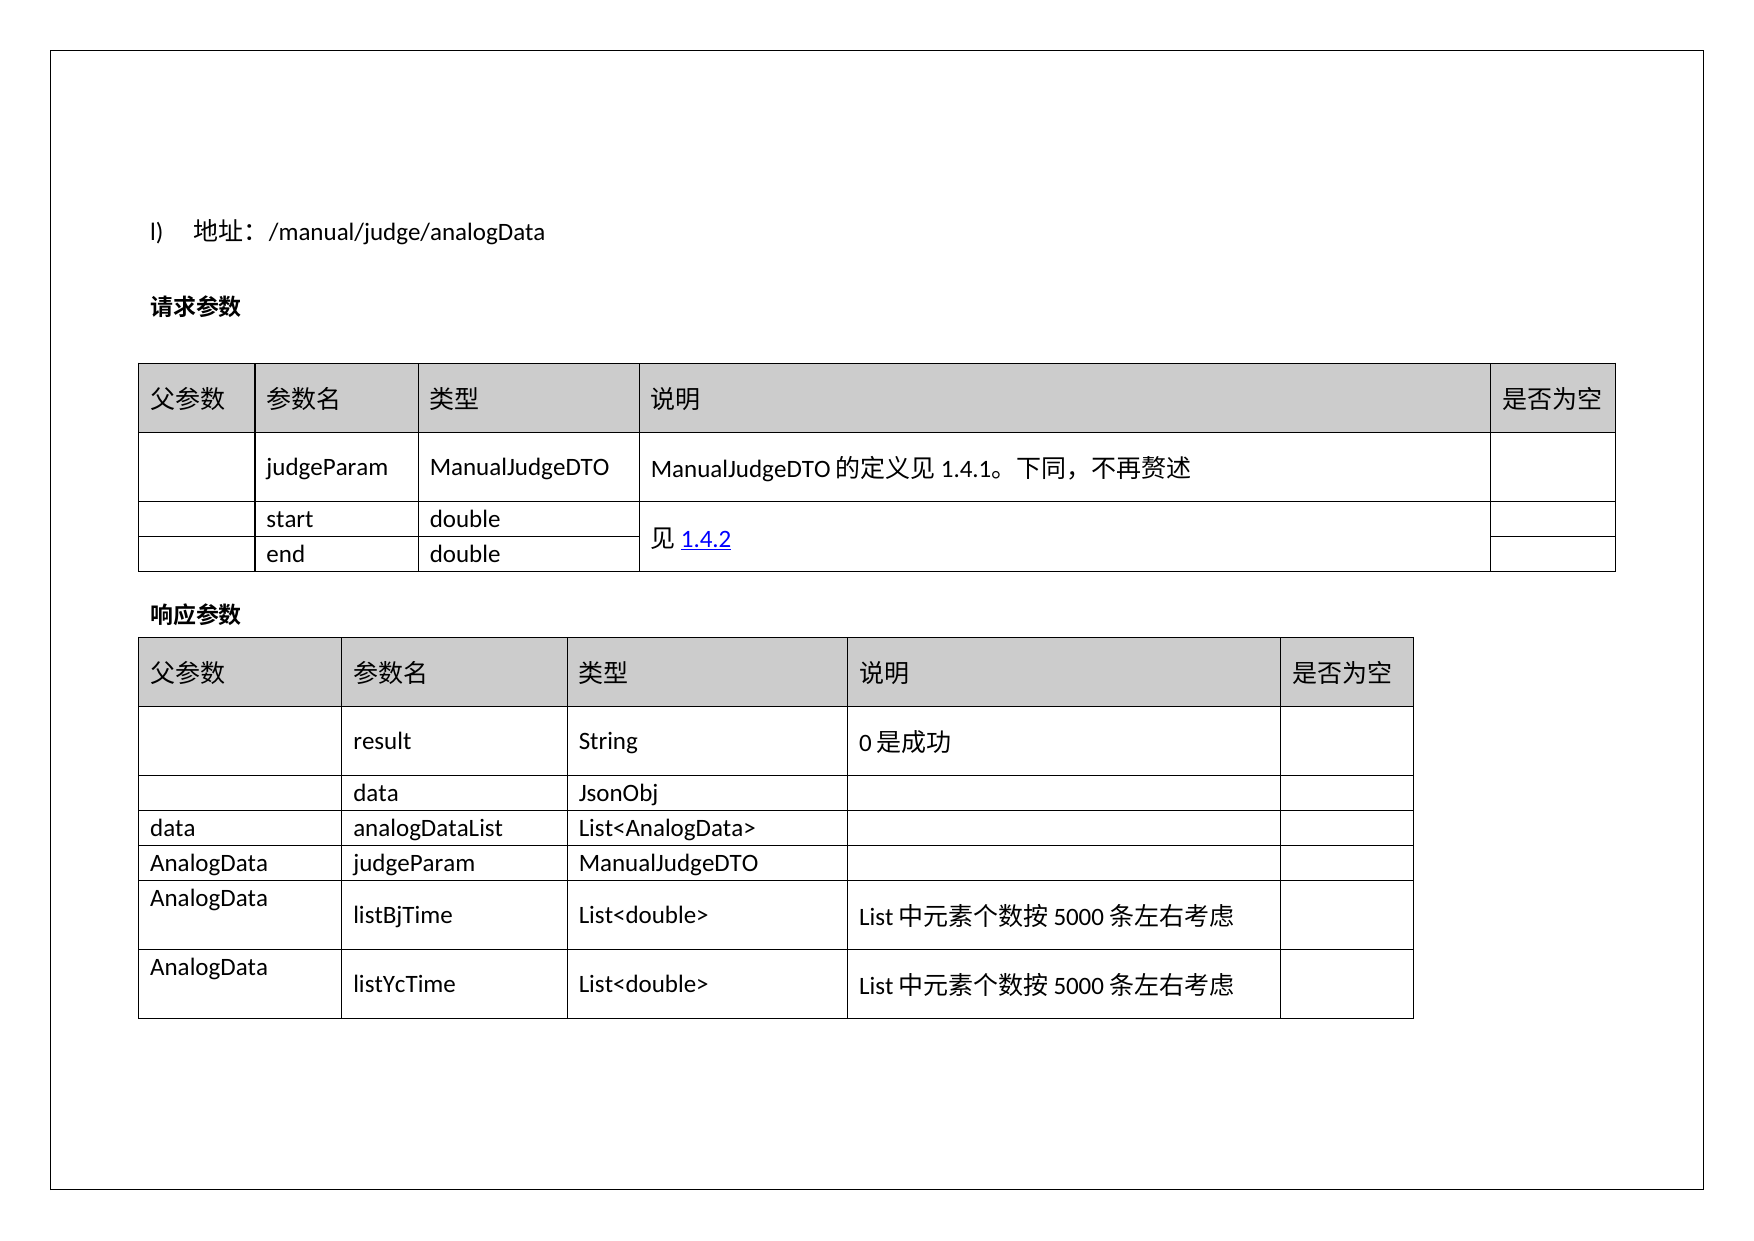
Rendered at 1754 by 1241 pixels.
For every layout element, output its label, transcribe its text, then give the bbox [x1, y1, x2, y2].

table_cell List中元素个数按5000条左右考虑 [848, 950, 1280, 1018]
table_header 参数名 [342, 638, 567, 706]
table_header 说明 [640, 364, 1490, 432]
table_cell List<AnalogData> [568, 811, 847, 845]
table_cell [1281, 707, 1413, 775]
table_cell [1491, 537, 1615, 571]
table_cell result [342, 707, 567, 775]
table_cell double [419, 537, 639, 571]
table_cell [1281, 950, 1413, 1018]
table_header 父参数 [139, 364, 254, 432]
table_cell [139, 707, 341, 775]
table_cell double [419, 502, 639, 536]
table_cell List<double> [568, 881, 847, 949]
table_cell [1281, 811, 1413, 845]
table_cell List<double> [568, 950, 847, 1018]
subtitle 请求参数 [150, 288, 1604, 322]
table_cell [848, 811, 1280, 845]
table_header 说明 [848, 638, 1280, 706]
table_cell ManualJudgeDTO [568, 846, 847, 880]
table_header 是否为空 [1491, 364, 1615, 432]
table_header 父参数 [139, 638, 341, 706]
table_header 是否为空 [1281, 638, 1413, 706]
table_header 类型 [568, 638, 847, 706]
table_cell judgeParam [256, 433, 418, 501]
table_cell data [342, 776, 567, 810]
table_cell [848, 776, 1280, 810]
table_cell data [139, 811, 341, 845]
table_cell listBjTime [342, 881, 567, 949]
table_cell [1281, 846, 1413, 880]
subtitle 响应参数 [150, 597, 1604, 631]
table_cell [139, 502, 254, 536]
table_cell ManualJudgeDTO的定义见1.4.1。下同，不再赘述 [640, 433, 1490, 501]
table_cell [139, 537, 254, 571]
table_cell [1491, 502, 1615, 536]
table_cell listYcTime [342, 950, 567, 1018]
table_cell start [256, 502, 418, 536]
table_cell 见1.4.2 [640, 502, 1490, 571]
table_cell analogDataList [342, 811, 567, 845]
table_cell judgeParam [342, 846, 567, 880]
table_cell [848, 846, 1280, 880]
table_cell [139, 433, 254, 501]
list 地址：/manual/judge/analogData [150, 196, 1604, 263]
table_cell ManualJudgeDTO [419, 433, 639, 501]
table_header 类型 [419, 364, 639, 432]
table_cell AnalogData [139, 881, 341, 949]
table_cell JsonObj [568, 776, 847, 810]
table_header 参数名 [256, 364, 418, 432]
table_cell [139, 776, 341, 810]
table_cell 0是成功 [848, 707, 1280, 775]
table_cell AnalogData [139, 950, 341, 1018]
table_cell String [568, 707, 847, 775]
table_cell [1491, 433, 1615, 501]
table_cell end [256, 537, 418, 571]
table_cell [1281, 881, 1413, 949]
table_cell AnalogData [139, 846, 341, 880]
table_cell List中元素个数按5000条左右考虑 [848, 881, 1280, 949]
table_cell [1281, 776, 1413, 810]
